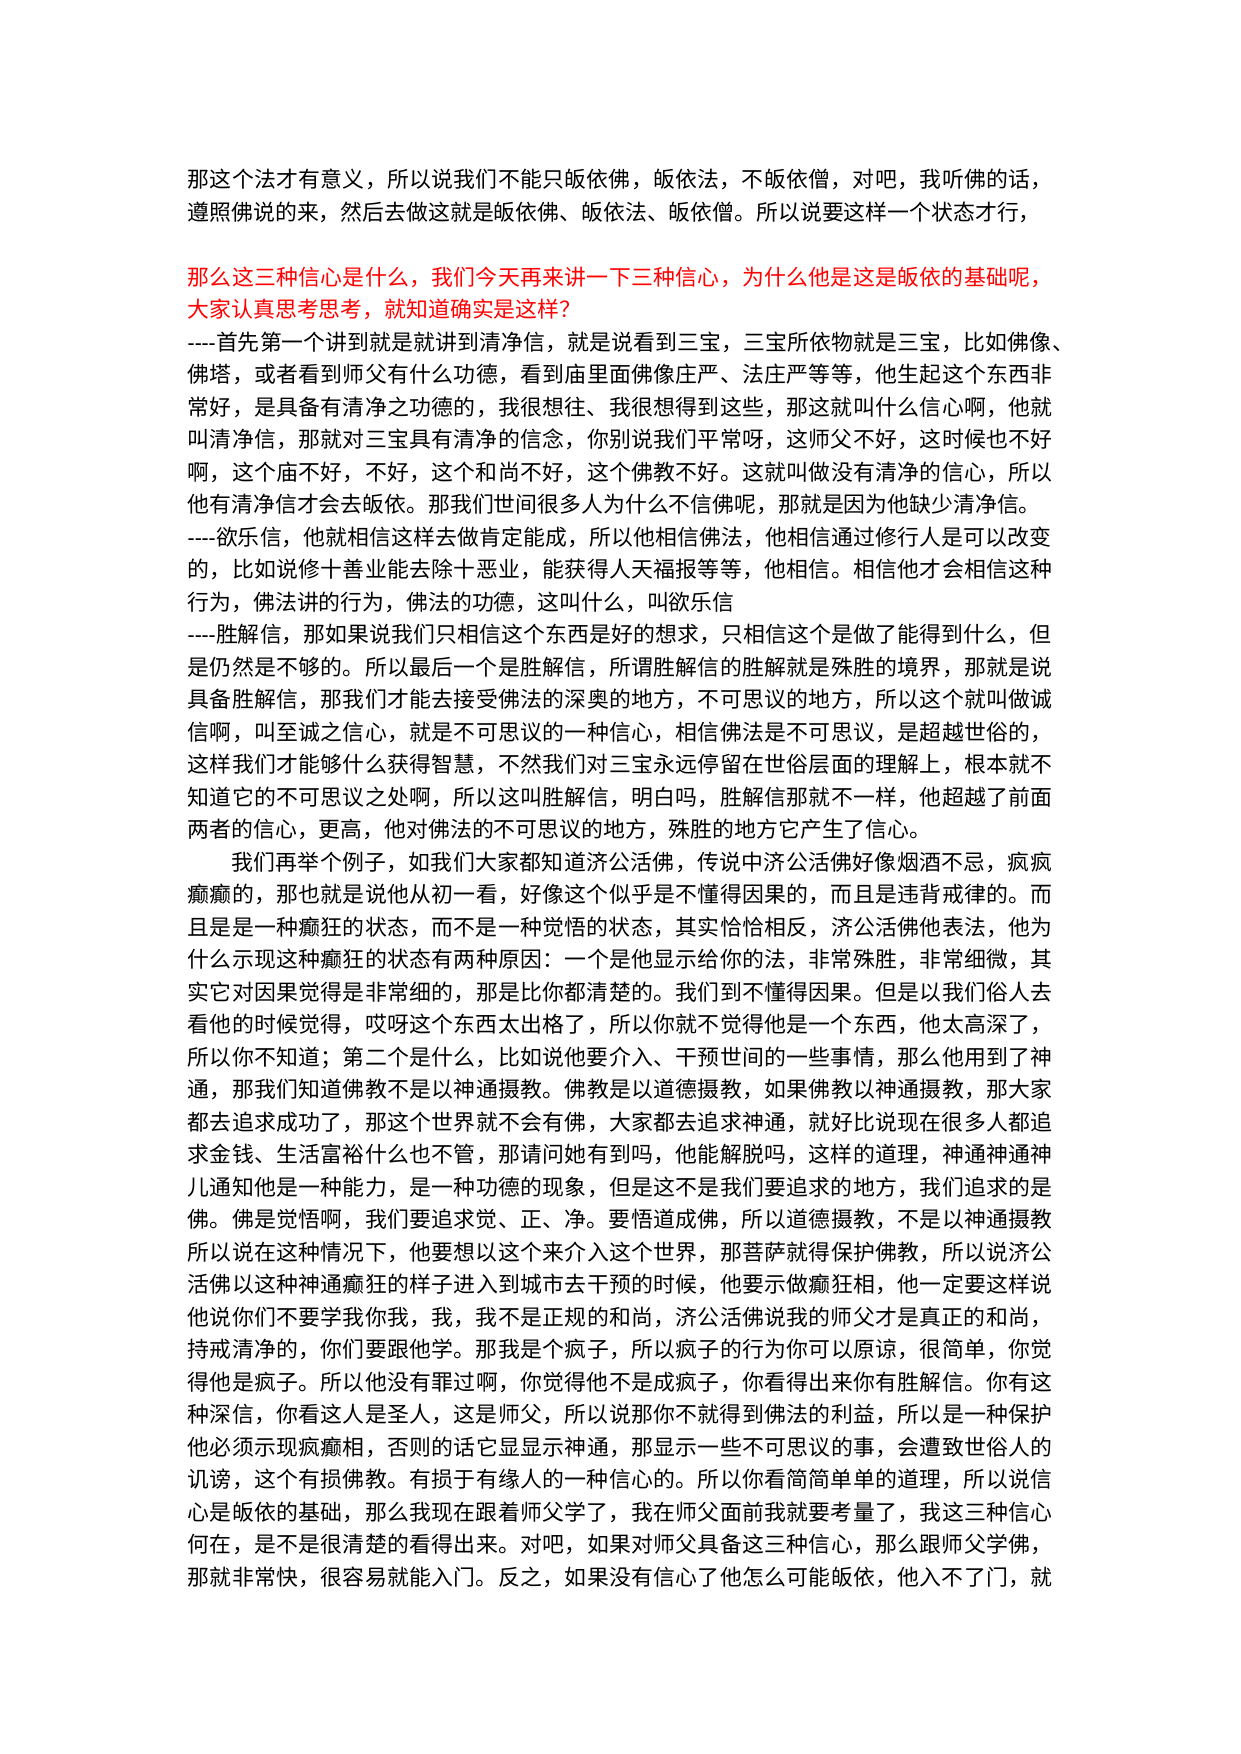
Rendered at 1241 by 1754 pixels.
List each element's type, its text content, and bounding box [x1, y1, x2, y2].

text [187, 844, 1053, 1592]
text 那么这三种信心是什么，我们今天再来讲一下三种信心，为什么他是这是皈依的基础呢，大家认真思考思考，就知道确实是这样？ [187, 259, 1053, 324]
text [187, 162, 1053, 227]
text ----欲乐信，他就相信这样去做肯定能成，所以他相信佛法，他相信通过修行人是可以改变的，比如说修十善业能去除十恶业，能获得人天福报等等，他相信。相信他才会相信这种行为，佛法讲的行为，佛法的功德，这叫什么，叫欲乐信 [187, 519, 1053, 617]
text ----胜解信，那如果说我们只相信这个东西是好的想求，只相信这个是做了能得到什么，但是仍然是不够的。所以最后一个是胜解信，所谓胜解信的胜解就是殊胜的境界，那就是说具备胜解信，那我们才能去接受佛法的深奥的地方，不可思议的地方，所以这个就叫做诚信啊，叫至诚之信心，就是不可思议的一种信心，相信佛法是不可思议，是超越世俗的，这样我们才能够什么获得智慧，不然我们对三宝永远停留在世俗层面的理解上，根本就不知道它的不可思议之处啊，所以这叫胜解信，明白吗，胜解信那就不一样，他超越了前面两者的信心，更高，他对佛法的不可思议的地方，殊胜的地方它产生了信心。 [187, 617, 1053, 844]
text ----首先第一个讲到就是就讲到清净信，就是说看到三宝，三宝所依物就是三宝，比如佛像、佛塔，或者看到师父有什么功德，看到庙里面佛像庄严、法庄严等等，他生起这个东西非常好，是具备有清净之功德的，我很想往、我很想得到这些，那这就叫什么信心啊，他就叫清净信，那就对三宝具有清净的信念，你别说我们平常呀，这师父不好，这时候也不好啊，这个庙不好，不好，这个和尚不好，这个佛教不好。这就叫做没有清净的信心，所以他有清净信才会去皈依。那我们世间很多人为什么不信佛呢，那就是因为他缺少清净信。 [187, 324, 1053, 519]
